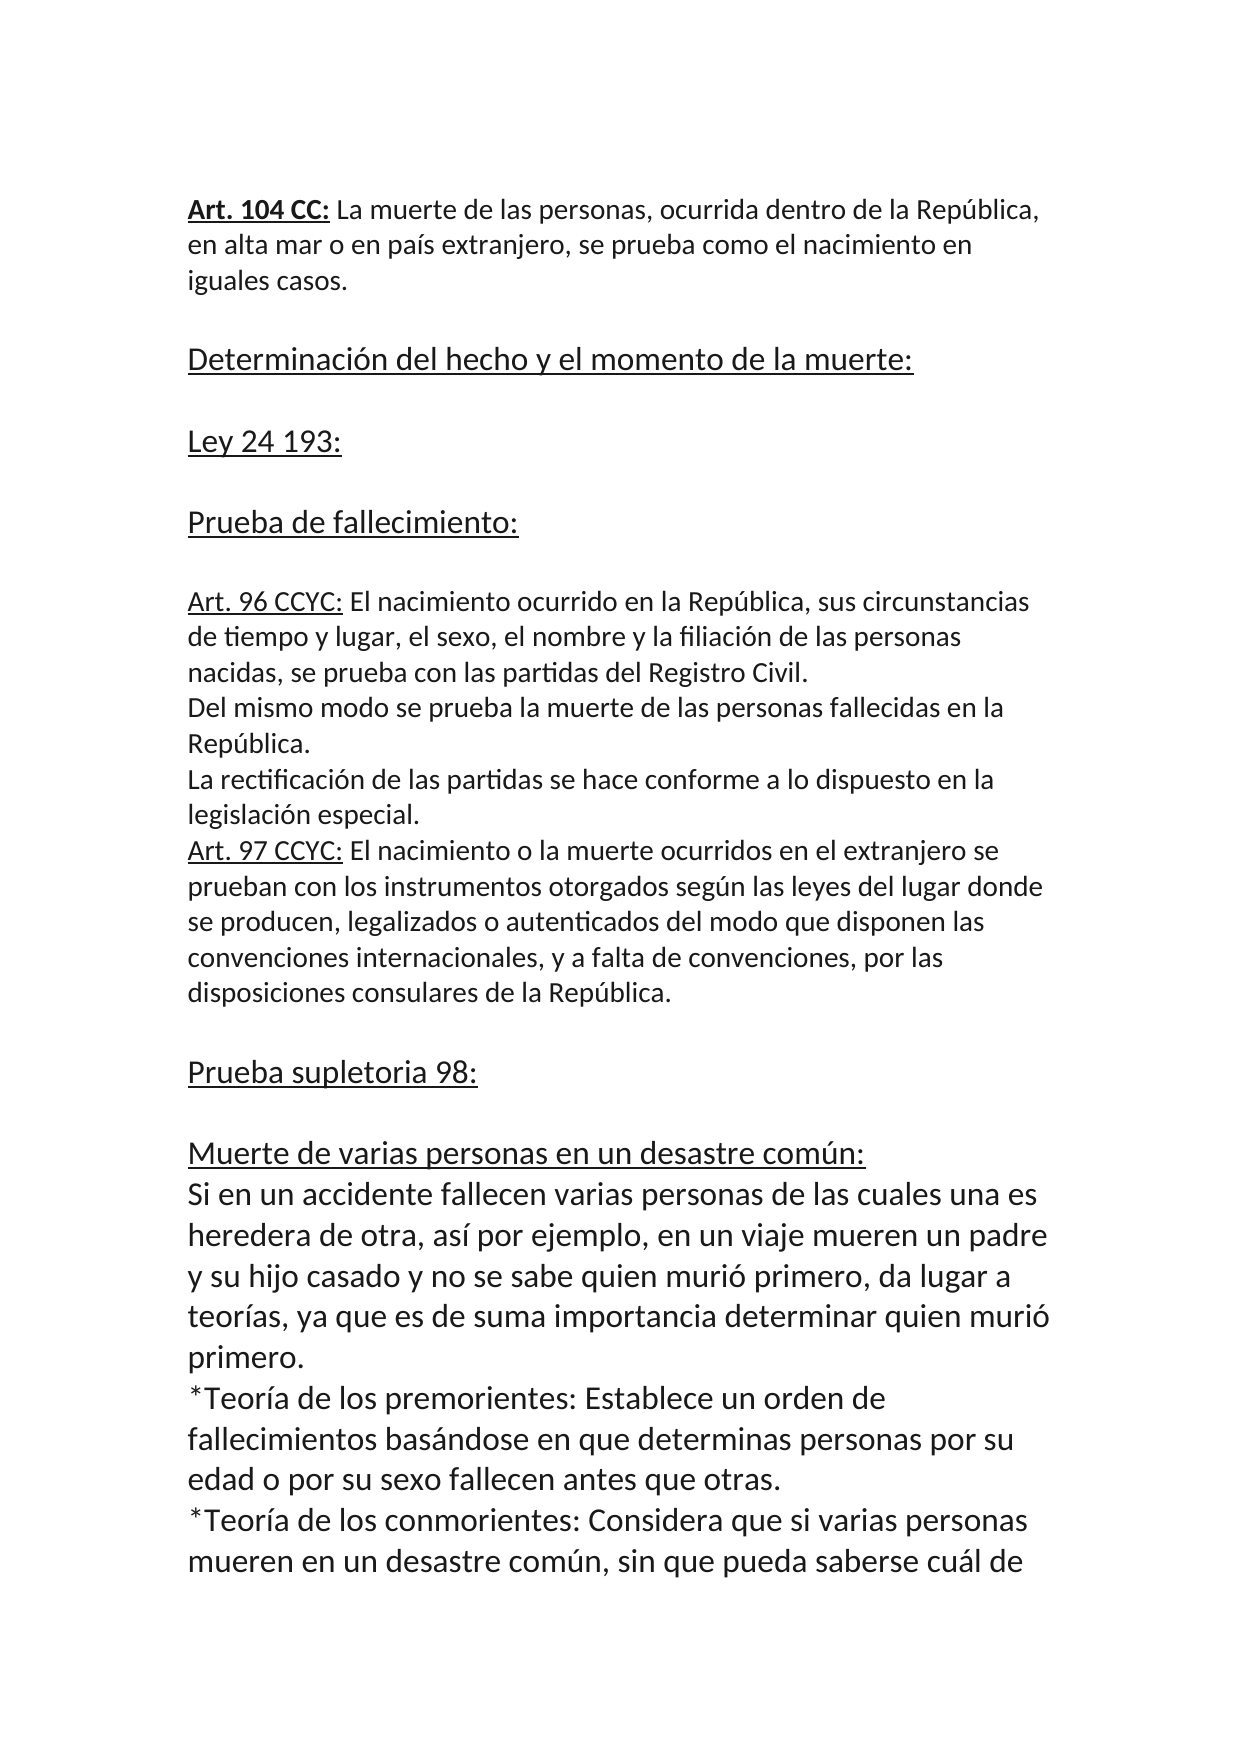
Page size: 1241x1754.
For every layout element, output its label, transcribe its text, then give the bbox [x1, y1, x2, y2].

text La rectificación de las partidas se hace conforme a lo dispuesto en la legislación especial. [187, 761, 1053, 832]
text Si en un accidente fallecen varias personas de las cuales una es heredera de otra, así por ejemplo, en un viaje mueren un padre y su hijo casado y no se sabe quien murió primero, da lugar a teorías, ya que es de suma importancia determinar quien murió primero. [187, 1173, 1053, 1377]
text Prueba supletoria 98: [187, 1051, 1053, 1092]
text Prueba de fallecimiento: [187, 501, 1053, 542]
text Muerte de varias personas en un desastre común: [187, 1132, 1053, 1173]
text Ley 24 193: [187, 420, 1053, 461]
text Art. 97 CCYC: El nacimiento o la muerte ocurridos en el extranjero se prueban con los instrumentos otorgados según las leyes del lugar donde se producen, legalizados o autenticados del modo que disponen las convenciones internacionales, y a falta de convenciones, por las disposiciones consulares de la República. [187, 832, 1053, 1010]
text Art. 104 CC: La muerte de las personas, ocurrida dentro de la República, en alta mar o en país extranjero, se prueba como el nacimiento en iguales casos. [187, 191, 1053, 298]
text Art. 96 CCYC: El nacimiento ocurrido en la República, sus circunstancias de tiempo y lugar, el sexo, el nombre y la filiación de las personas nacidas, se prueba con las partidas del Registro Civil. [187, 583, 1053, 689]
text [187, 1499, 1053, 1580]
text *Teoría de los premorientes: Establece un orden de fallecimientos basándose en que determinas personas por su edad o por su sexo fallecen antes que otras. [187, 1377, 1053, 1499]
text Determinación del hecho y el momento de la muerte: [187, 338, 1053, 379]
text Del mismo modo se prueba la muerte de las personas fallecidas en la República. [187, 689, 1053, 761]
